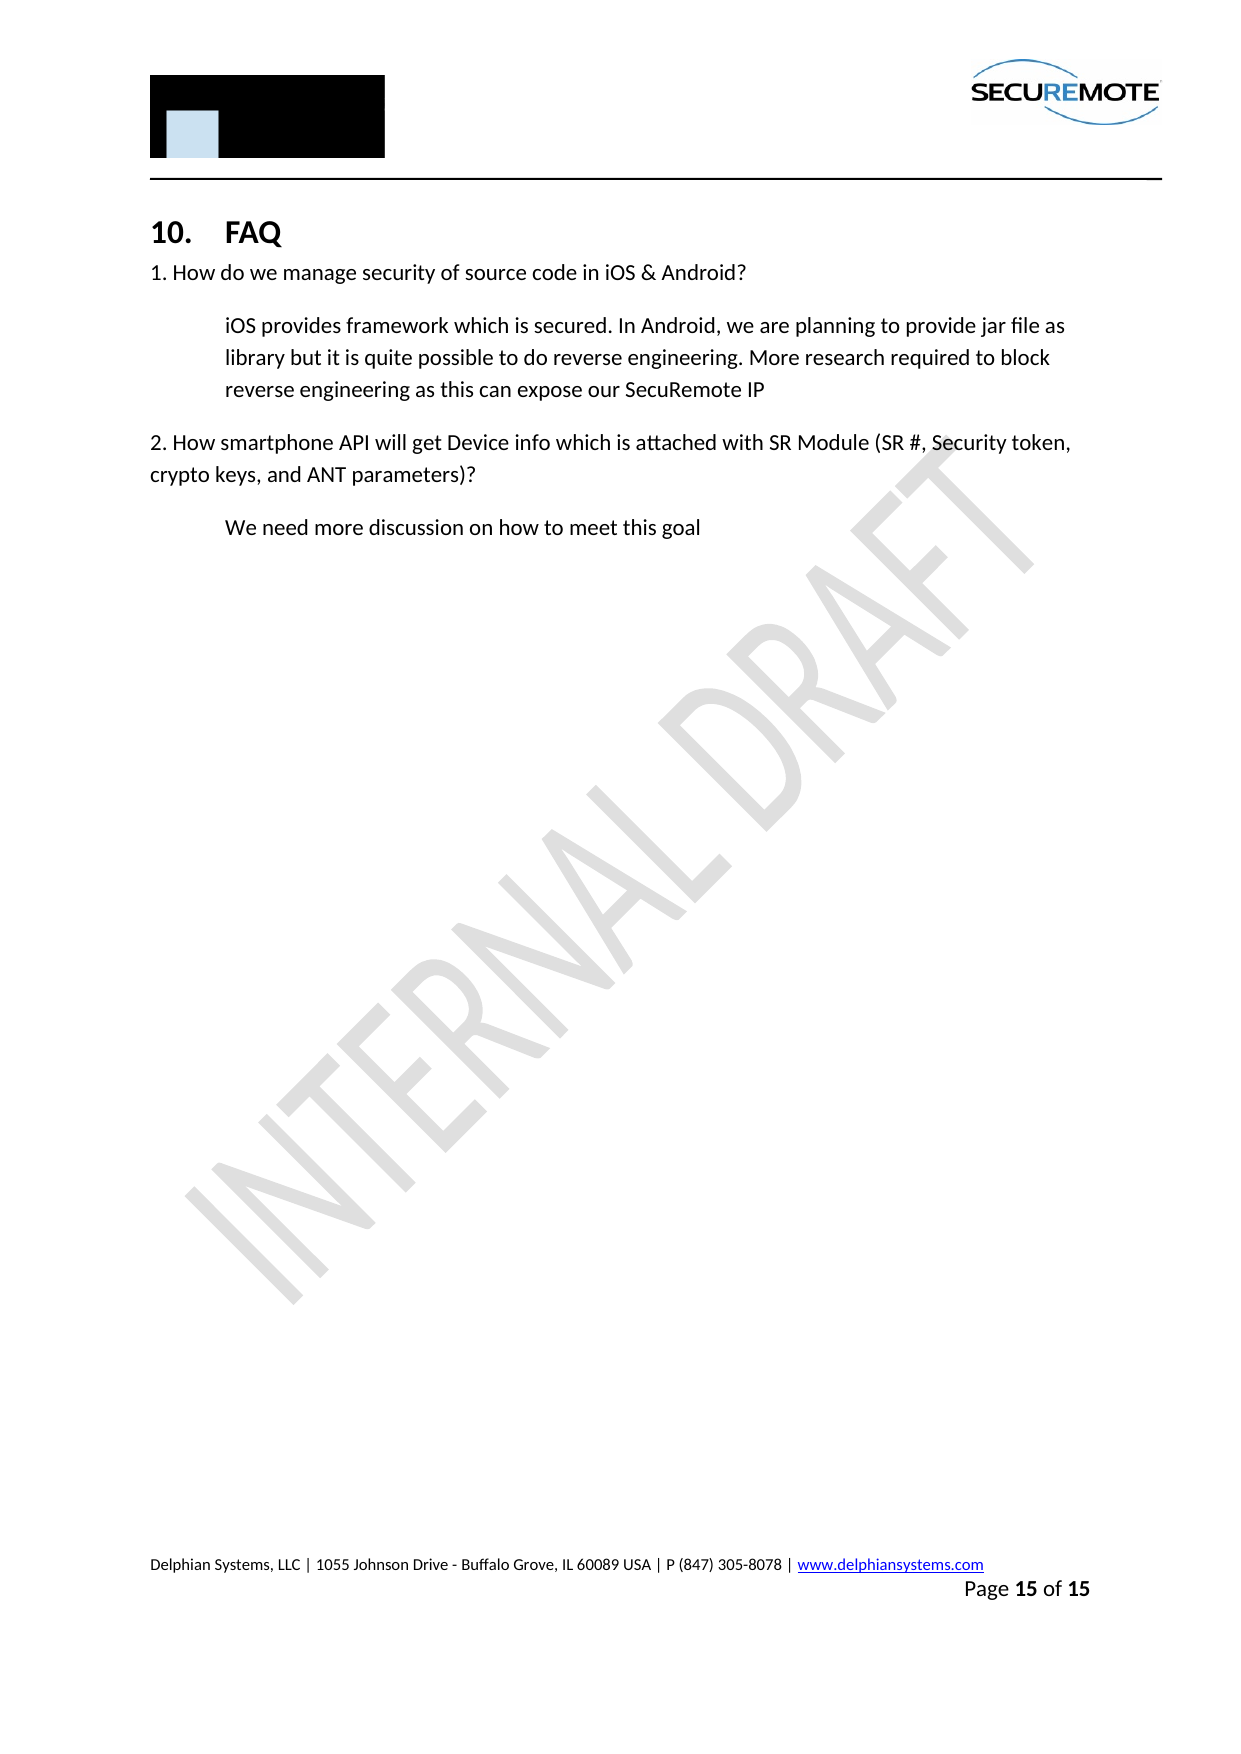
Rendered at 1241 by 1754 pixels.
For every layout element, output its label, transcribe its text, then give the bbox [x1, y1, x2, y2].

text iOS provides framework which is secured. In Android, we are planning to provide jar file as library but it is quite possible to do reverse engineering. More research required to block reverse engineering as this can expose our SecuRemote IP [225, 311, 1090, 403]
subtitle FAQ [150, 211, 1090, 252]
text We need more discussion on how to meet this goal [150, 513, 1090, 541]
text 2. How smartphone API will get Device info which is attached with SR Module (SR #, Security token, crypto keys, and ANT parameters)? [150, 428, 1090, 488]
text 1. How do we manage security of source code in iOS & Android? [150, 258, 1090, 286]
picture [971, 59, 1163, 125]
